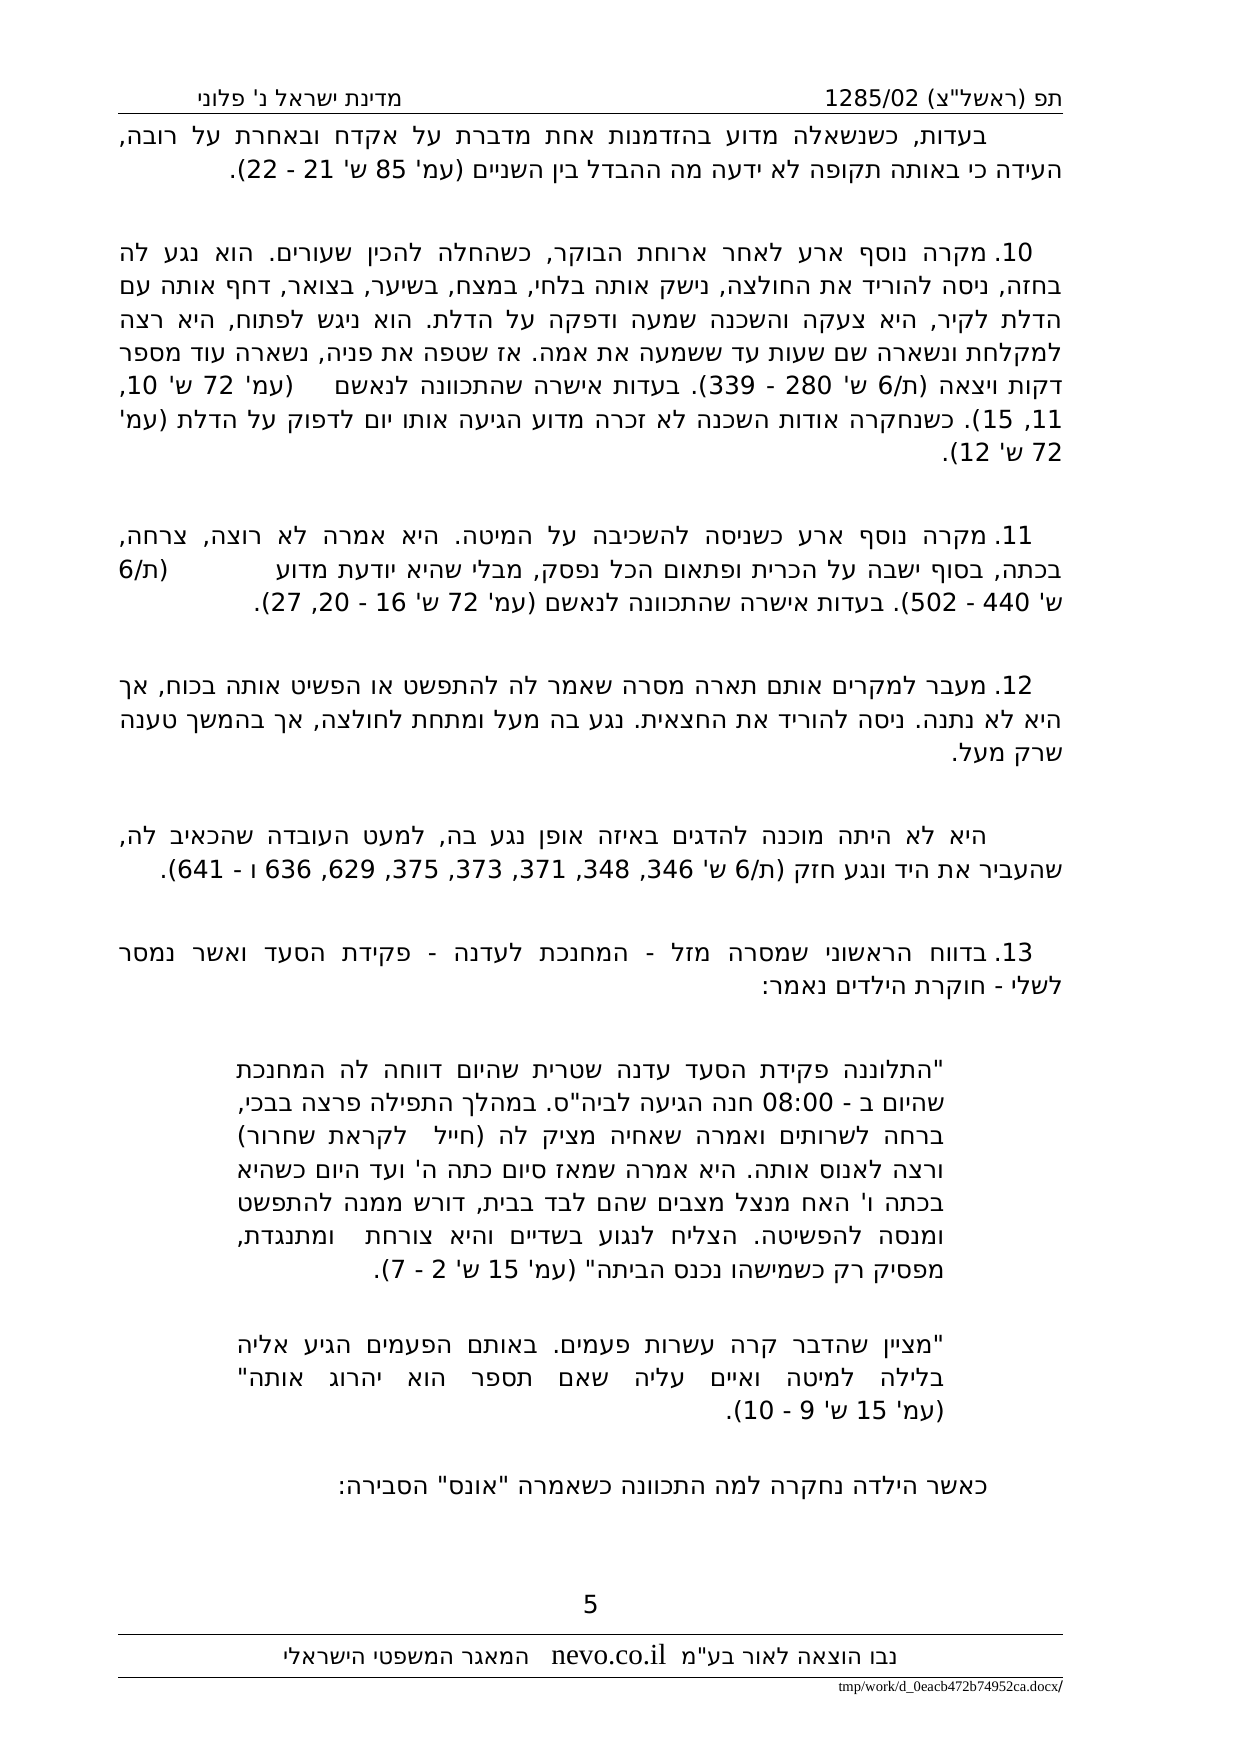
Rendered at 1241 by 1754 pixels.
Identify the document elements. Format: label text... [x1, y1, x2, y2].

text כאשר הילדה נחקרה למה התכוונה כשאמרה "אונס" הסבירה: [118, 1468, 1063, 1501]
text 13. בדווח הראשוני שמסרה מזל - המחנכת לעדנה - פקידת הסעד ואשר נמסר לשלי - חוקרת הילדים נאמר: [118, 935, 1063, 1001]
text "מציין שהדבר קרה עשרות פעמים. באותם הפעמים הגיע אליה בלילה למיטה ואיים עליה שאם תספר הוא יהרוג אותה" (עמ' 15 ש' 9 - 10). [236, 1326, 945, 1426]
text 12. מעבר למקרים אותם תארה מסרה שאמר לה להתפשט או הפשיט אותה בכוח, אך היא לא נתנה. ניסה להוריד את החצאית. נגע בה מעל ומתחת לחולצה, אך בהמשך טענה שרק מעל. [118, 668, 1063, 768]
text בעדות, כשנשאלה מדוע בהזדמנות אחת מדברת על אקדח ובאחרת על רובה, העידה כי באותה תקופה לא ידעה מה ההבדל בין השניים (עמ' 85 ש' 21 - 22). [118, 118, 1063, 185]
text היא לא היתה מוכנה להדגים באיזה אופן נגע בה, למעט העובדה שהכאיב לה, שהעביר את היד ונגע חזק (ת/6 ש' 346, 348, 371, 373, 375, 629, 636 ו - 641). [118, 818, 1063, 885]
text 11. מקרה נוסף ארע כשניסה להשכיבה על המיטה. היא אמרה לא רוצה, צרחה, בכתה, בסוף ישבה על הכרית ופתאום הכל נפסק, מבלי שהיא יודעת מדוע (ת/6 ש' 440 - 502). בעדות אישרה שהתכוונה לנאשם (עמ' 72 ש' 16 - 20, 27). [118, 518, 1063, 618]
text "התלוננה פקידת הסעד עדנה שטרית שהיום דווחה לה המחנכת שהיום ב - 08:00 חנה הגיעה לביה"ס. במהלך התפילה פרצה בבכי, ברחה לשרותים ואמרה שאחיה מציק לה (חייל לקראת שחרור) ורצה לאנוס אותה. היא אמרה שמאז סיום כתה ה' ועד היום כשהיא בכתה ו' האח מנצל מצבים שהם לבד בבית, דורש ממנה להתפשט ומנסה להפשיטה. הצליח לנגוע בשדיים והיא צורחת ומתנגדת, מפסיק רק כשמישהו נכנס הביתה" (עמ' 15 ש' 2 - 7). [236, 1051, 945, 1285]
text 10. מקרה נוסף ארע לאחר ארוחת הבוקר, כשהחלה להכין שעורים. הוא נגע לה בחזה, ניסה להוריד את החולצה, נישק אותה בלחי, במצח, בשיער, בצואר, דחף אותה עם הדלת לקיר, היא צעקה והשכנה שמעה ודפקה על הדלת. הוא ניגש לפתוח, היא רצה למקלחת ונשארה שם שעות עד ששמעה את אמה. אז שטפה את פניה, נשארה עוד מספר דקות ויצאה (ת/6 ש' 280 - 339). בעדות אישרה שהתכוונה לנאשם (עמ' 72 ש' 10, 11, 15). כשנחקרה אודות השכנה לא זכרה מדוע הגיעה אותו יום לדפוק על הדלת (עמ' 72 ש' 12). [118, 235, 1063, 468]
